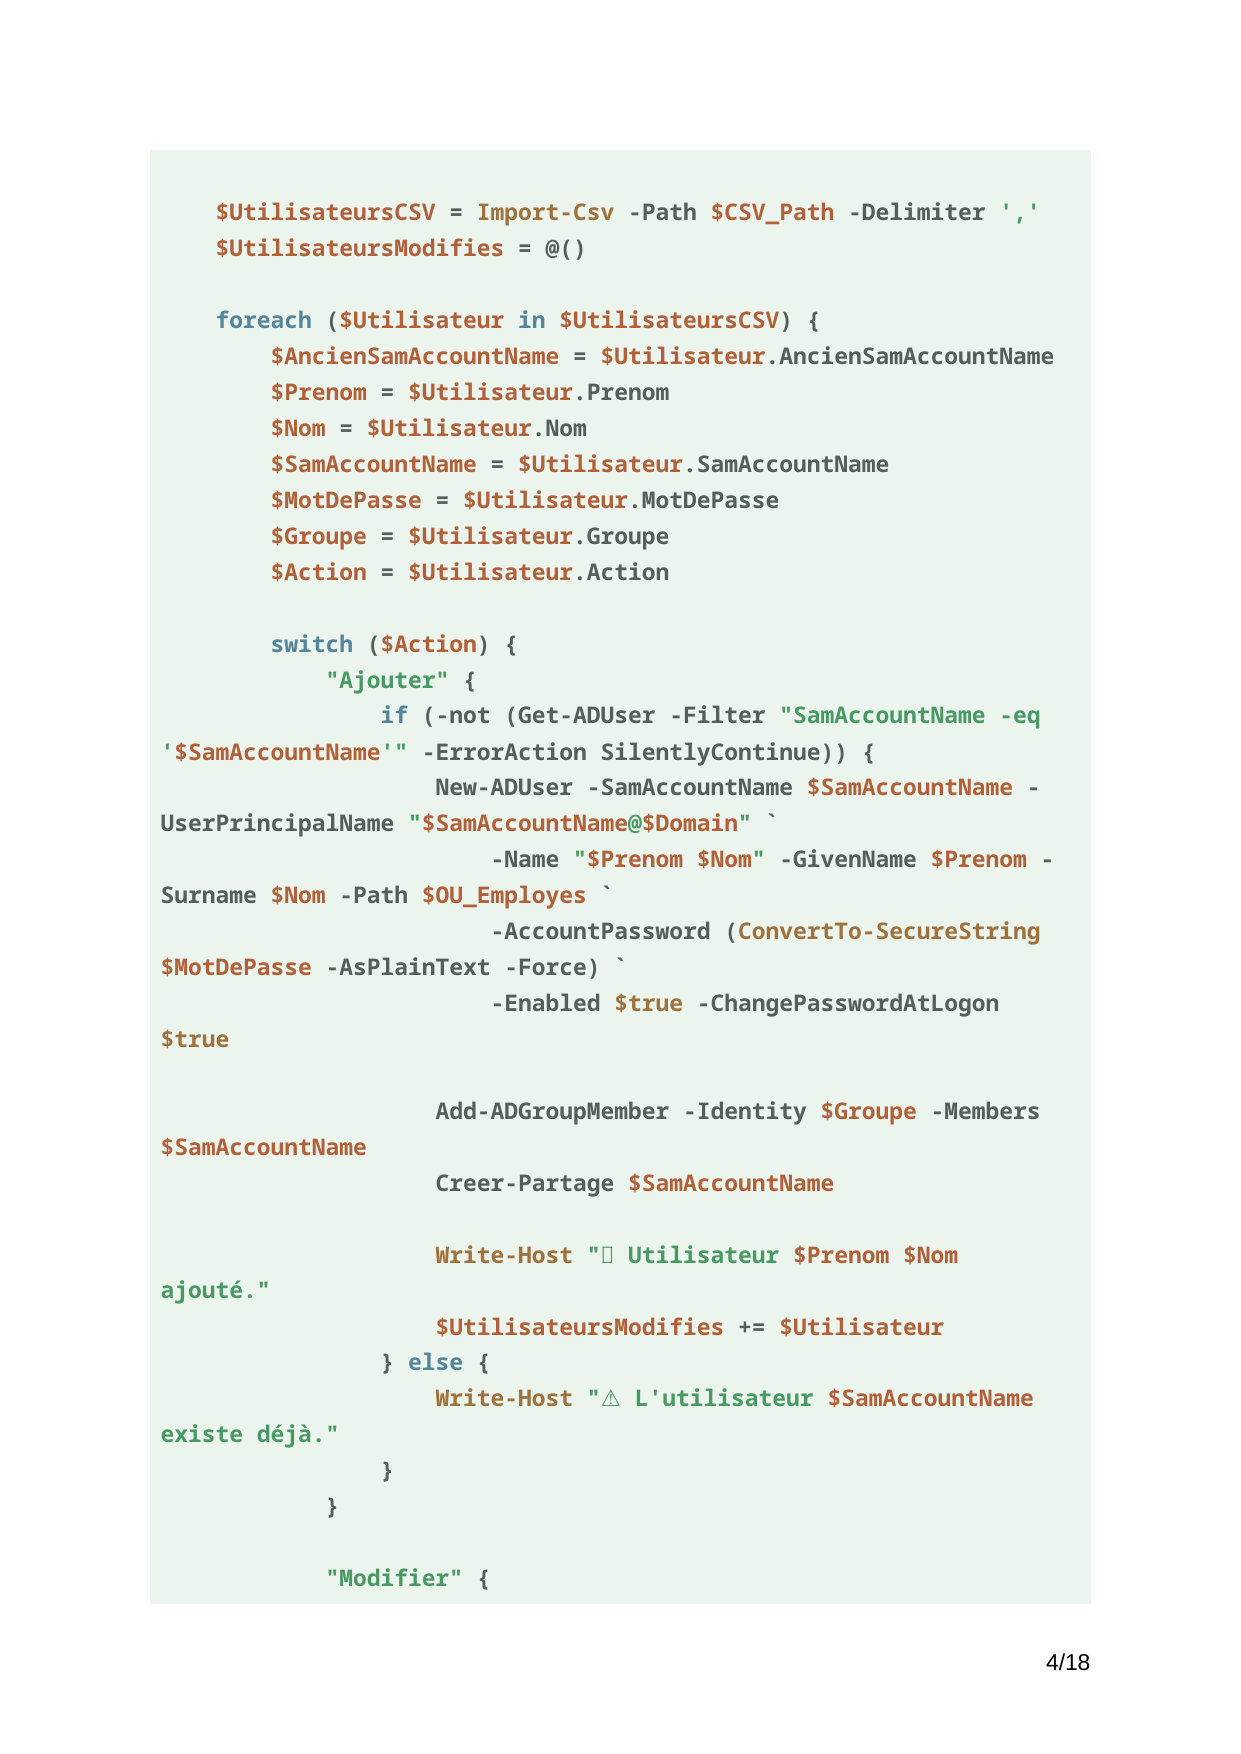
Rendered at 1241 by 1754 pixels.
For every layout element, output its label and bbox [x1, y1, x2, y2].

table_header [150, 150, 1091, 1604]
